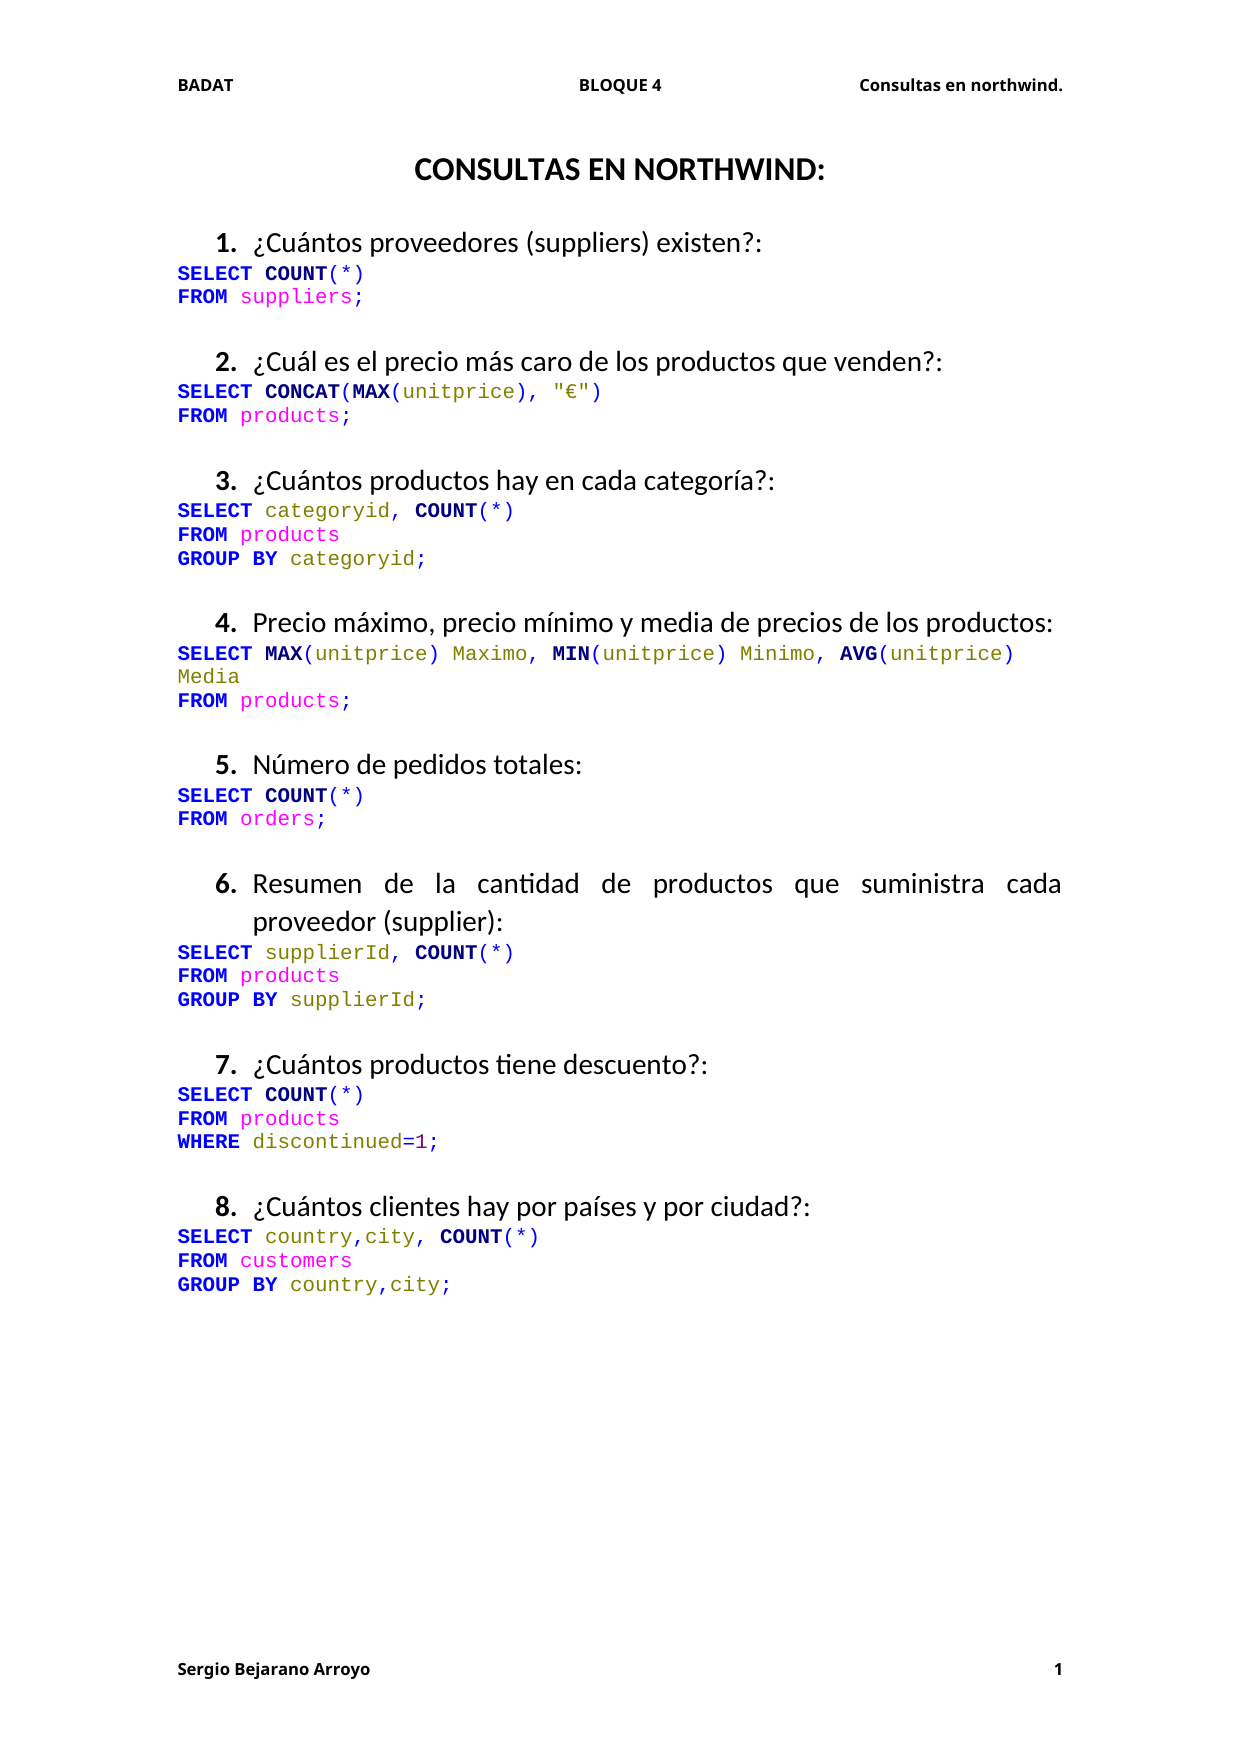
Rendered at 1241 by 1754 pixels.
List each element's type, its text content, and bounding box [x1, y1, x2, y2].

text WHERE discontinued=1; [177, 1131, 1063, 1155]
text SELECT supplierId, COUNT(*) [177, 942, 1063, 966]
text FROM products [177, 1108, 1063, 1131]
list Número de pedidos totales: [215, 746, 1063, 782]
text CONSULTAS EN NORTHWIND: [177, 148, 1063, 188]
list Precio máximo, precio mínimo y media de precios de los productos: [215, 604, 1063, 640]
text GROUP BY country,city; [177, 1274, 1063, 1297]
list ¿Cuántos clientes hay por países y por ciudad?: [215, 1188, 1063, 1224]
text FROM products; [177, 405, 1063, 429]
text FROM suppliers; [177, 287, 1063, 310]
text FROM customers [177, 1250, 1063, 1274]
text SELECT COUNT(*) [177, 1084, 1063, 1108]
list ¿Cuántos productos tiene descuento?: [215, 1046, 1063, 1081]
text FROM products; [177, 690, 1063, 713]
list Resumen de la cantidad de productos que suministra cada proveedor (supplier): [215, 865, 1063, 939]
text GROUP BY supplierId; [177, 989, 1063, 1013]
text SELECT categoryid, COUNT(*) [177, 500, 1063, 524]
text SELECT MAX(unitprice) Maximo, MIN(unitprice) Minimo, AVG(unitprice) Media [177, 642, 1063, 690]
list ¿Cuál es el precio más caro de los productos que venden?: [215, 343, 1063, 379]
text FROM orders; [177, 808, 1063, 832]
text FROM products [177, 966, 1063, 989]
text SELECT country,city, COUNT(*) [177, 1226, 1063, 1250]
text GROUP BY categoryid; [177, 547, 1063, 571]
list ¿Cuántos proveedores (suppliers) existen?: [215, 224, 1063, 260]
text SELECT CONCAT(MAX(unitprice), "€") [177, 382, 1063, 405]
text SELECT COUNT(*) [177, 785, 1063, 808]
list ¿Cuántos productos hay en cada categoría?: [215, 462, 1063, 497]
text SELECT COUNT(*) [177, 263, 1063, 287]
text FROM products [177, 524, 1063, 547]
